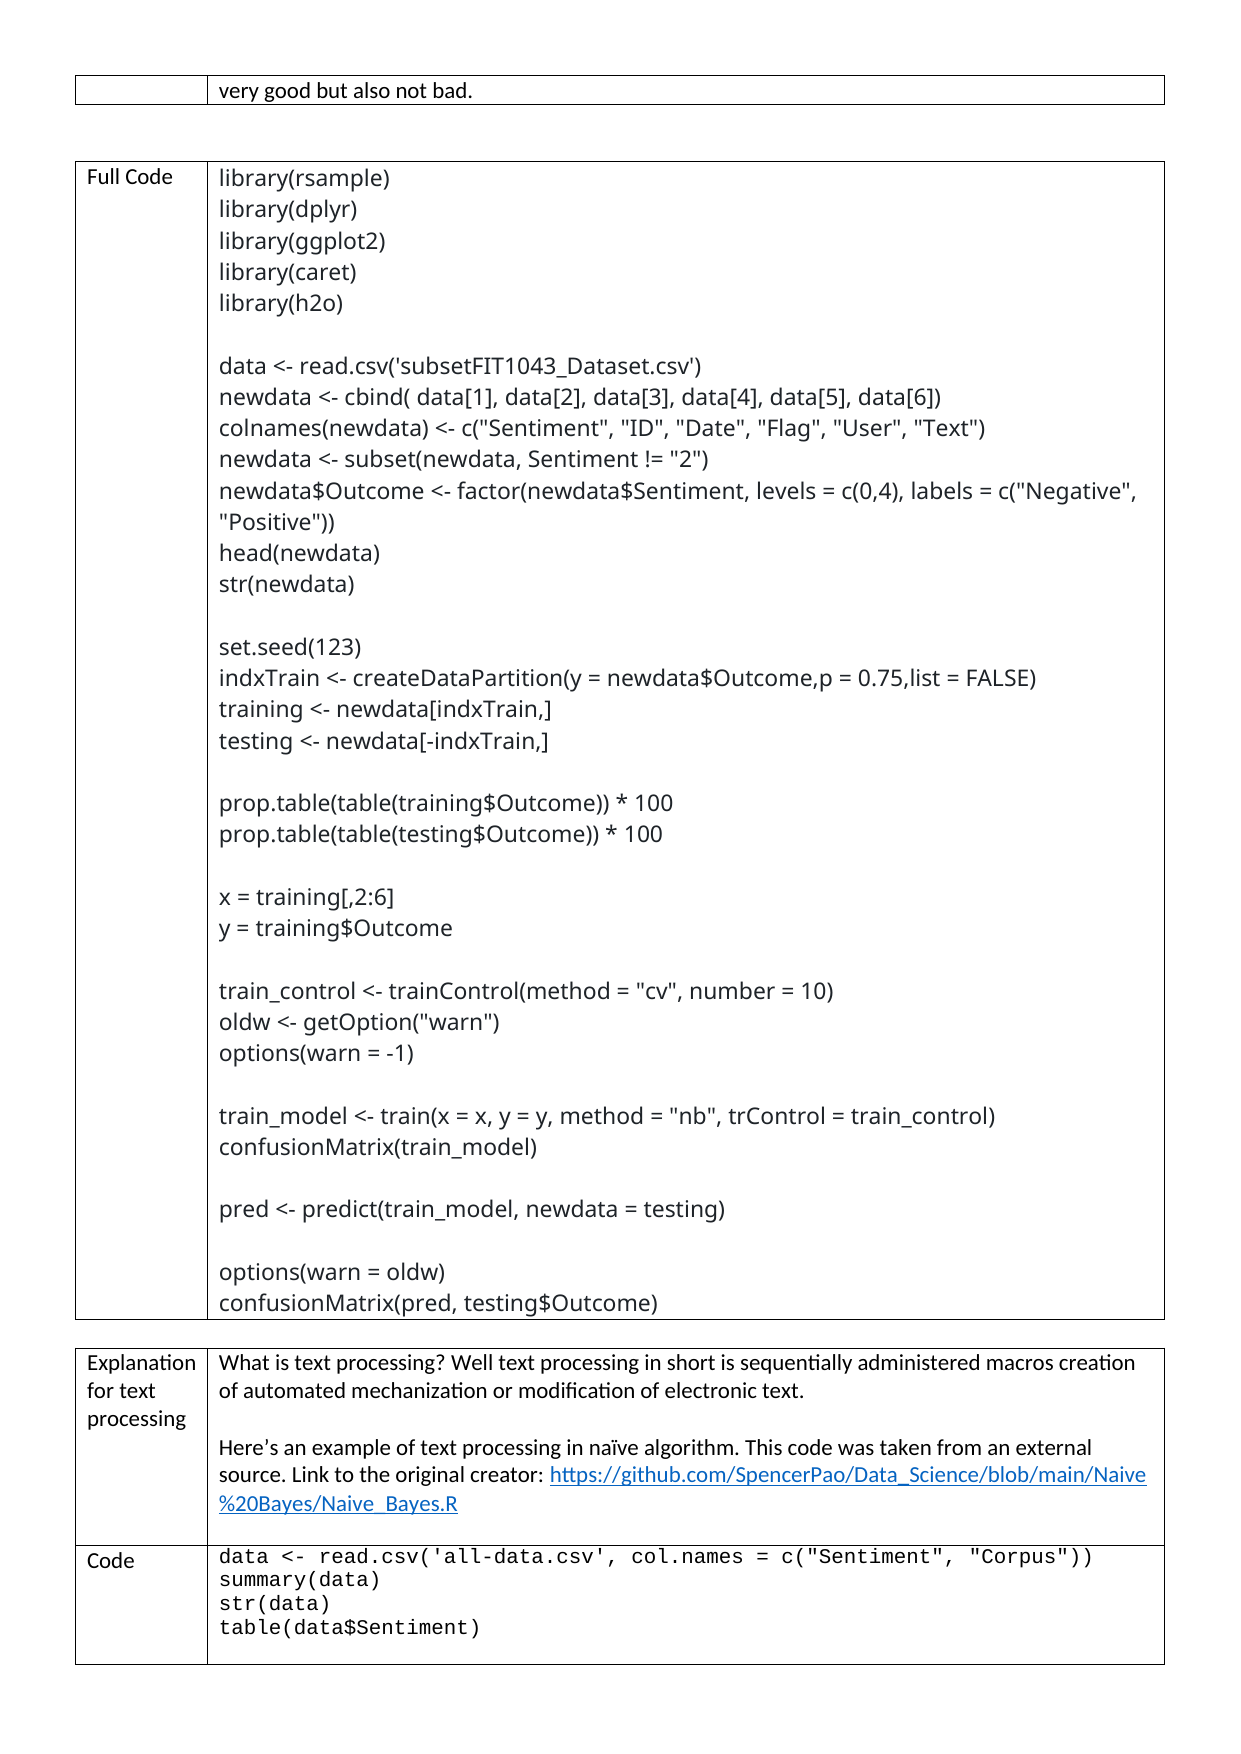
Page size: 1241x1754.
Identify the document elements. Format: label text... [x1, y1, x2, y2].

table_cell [208, 1546, 1164, 1664]
table_cell Code [76, 1546, 207, 1664]
table_header Full Code [76, 162, 207, 1318]
table_header library(rsample) library(dplyr) library(ggplot2) library(caret) library(h2o) data <- read.csv('subsetFIT1043_Dataset.csv') newdata <- cbind( data[1], data[2], data[3], data[4], data[5], data[6]) colnames(newdata) <- c("Sentiment", "ID", "Date", "Flag", "User", "Text") newdata <- subset(newdata, Sentiment != "2") newdata$Outcome <- factor(newdata$Sentiment, levels = c(0,4), labels = c("Negative", "Positive")) head(newdata) str(newdata) set.seed(123) indxTrain <- createDataPartition(y = newdata$Outcome,p = 0.75,list = FALSE) training <- newdata[indxTrain,] testing <- newdata[-indxTrain,] prop.table(table(training$Outcome)) * 100 prop.table(table(testing$Outcome)) * 100 x = training[,2:6] y = training$Outcome train_control <- trainControl(method = "cv", number = 10) oldw <- getOption("warn") options(warn = -1) train_model <- train(x = x, y = y, method = "nb", trControl = train_control) confusionMatrix(train_model) pred <- predict(train_model, newdata = testing) options(warn = oldw) confusionMatrix(pred, testing$Outcome) [208, 162, 1164, 1318]
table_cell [76, 76, 207, 104]
table_header Explanation for text processing [76, 1349, 207, 1545]
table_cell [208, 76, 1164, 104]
table_header What is text processing? Well text processing in short is sequentially administered macros creation of automated mechanization or modification of electronic text. Here’s an example of text processing in naïve algorithm. This code was taken from an external source. Link to the original creator: https://github.com/SpencerPao/Data_Science/blob/main/Naive%20Bayes/Naive_Bayes.R [208, 1349, 1164, 1545]
